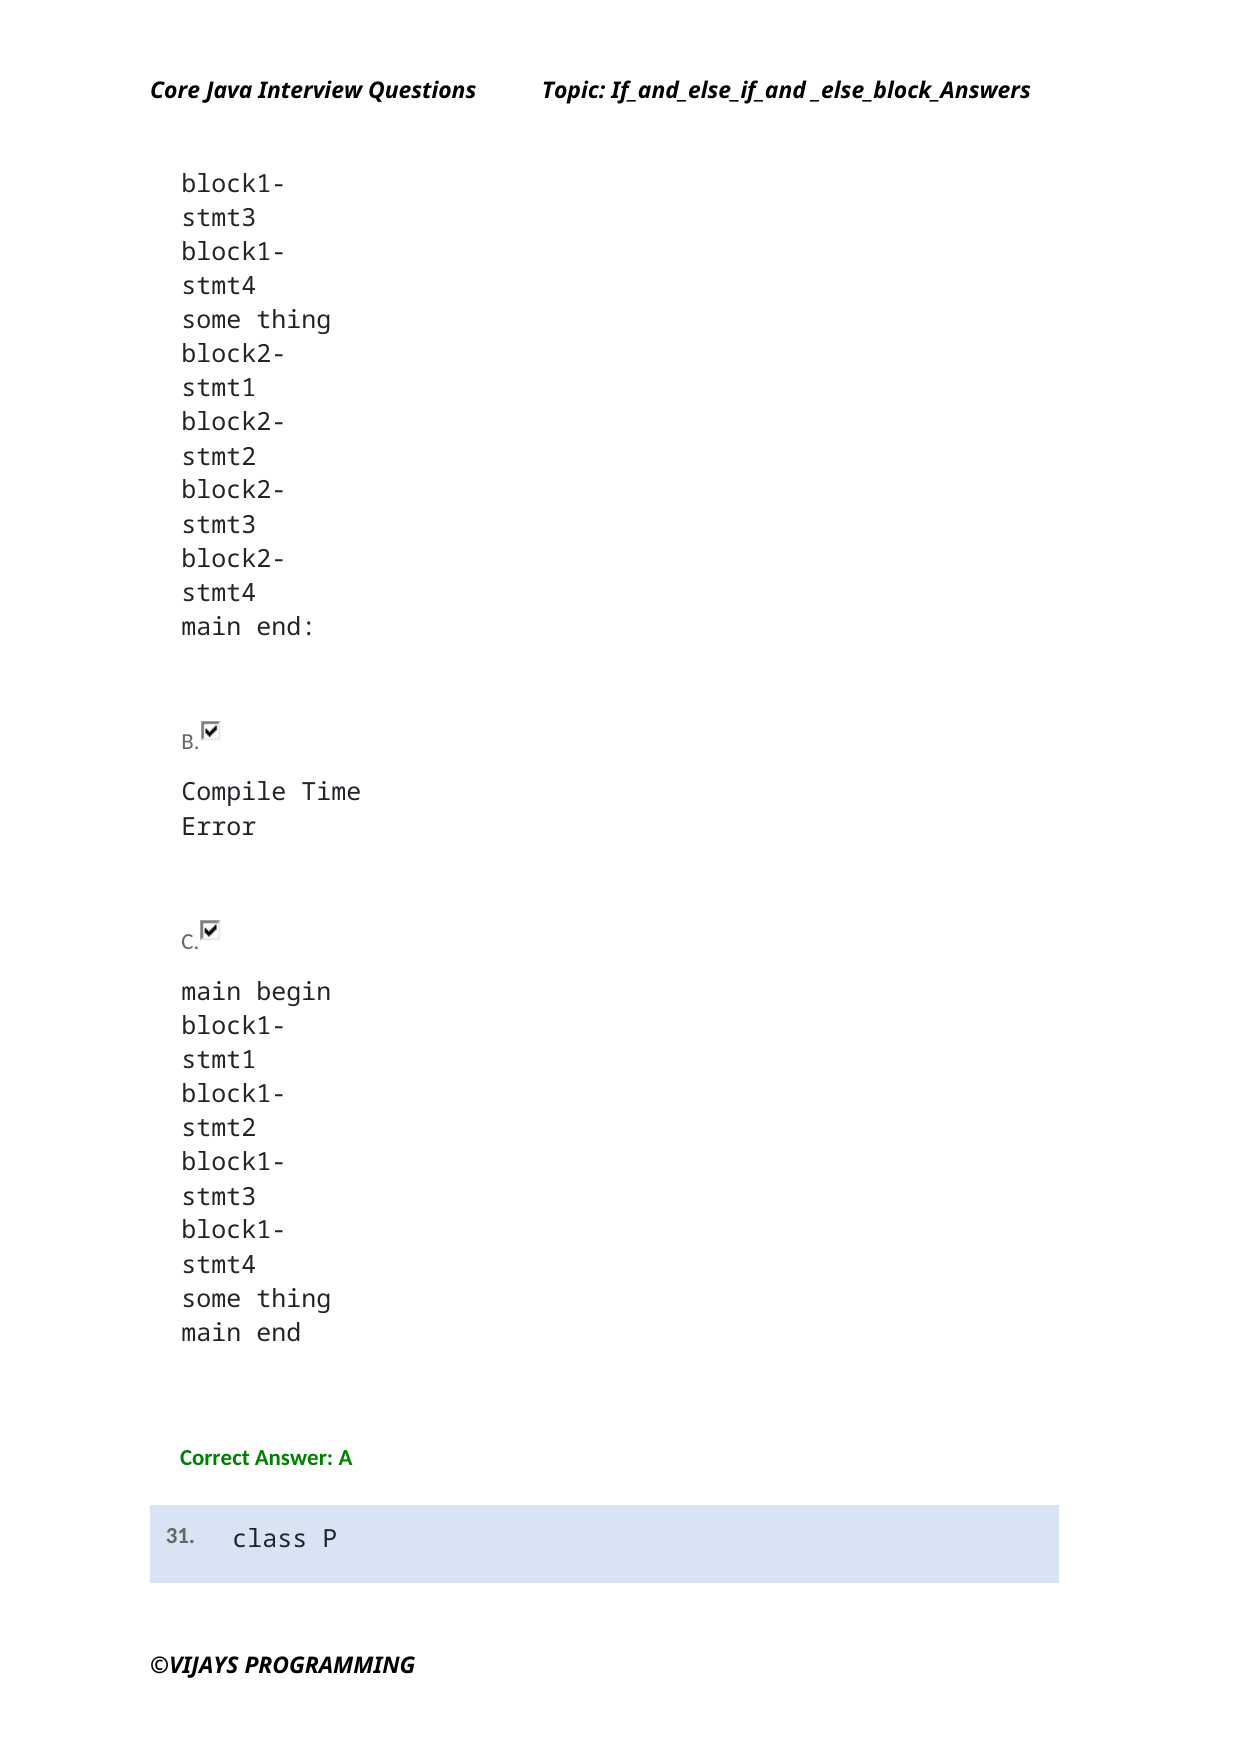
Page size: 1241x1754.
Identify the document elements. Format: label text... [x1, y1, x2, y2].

table_cell Correct Answer: A [150, 1435, 1090, 1505]
table_cell [150, 150, 1090, 1435]
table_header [216, 1505, 1059, 1583]
table_header 31. [150, 1505, 216, 1583]
